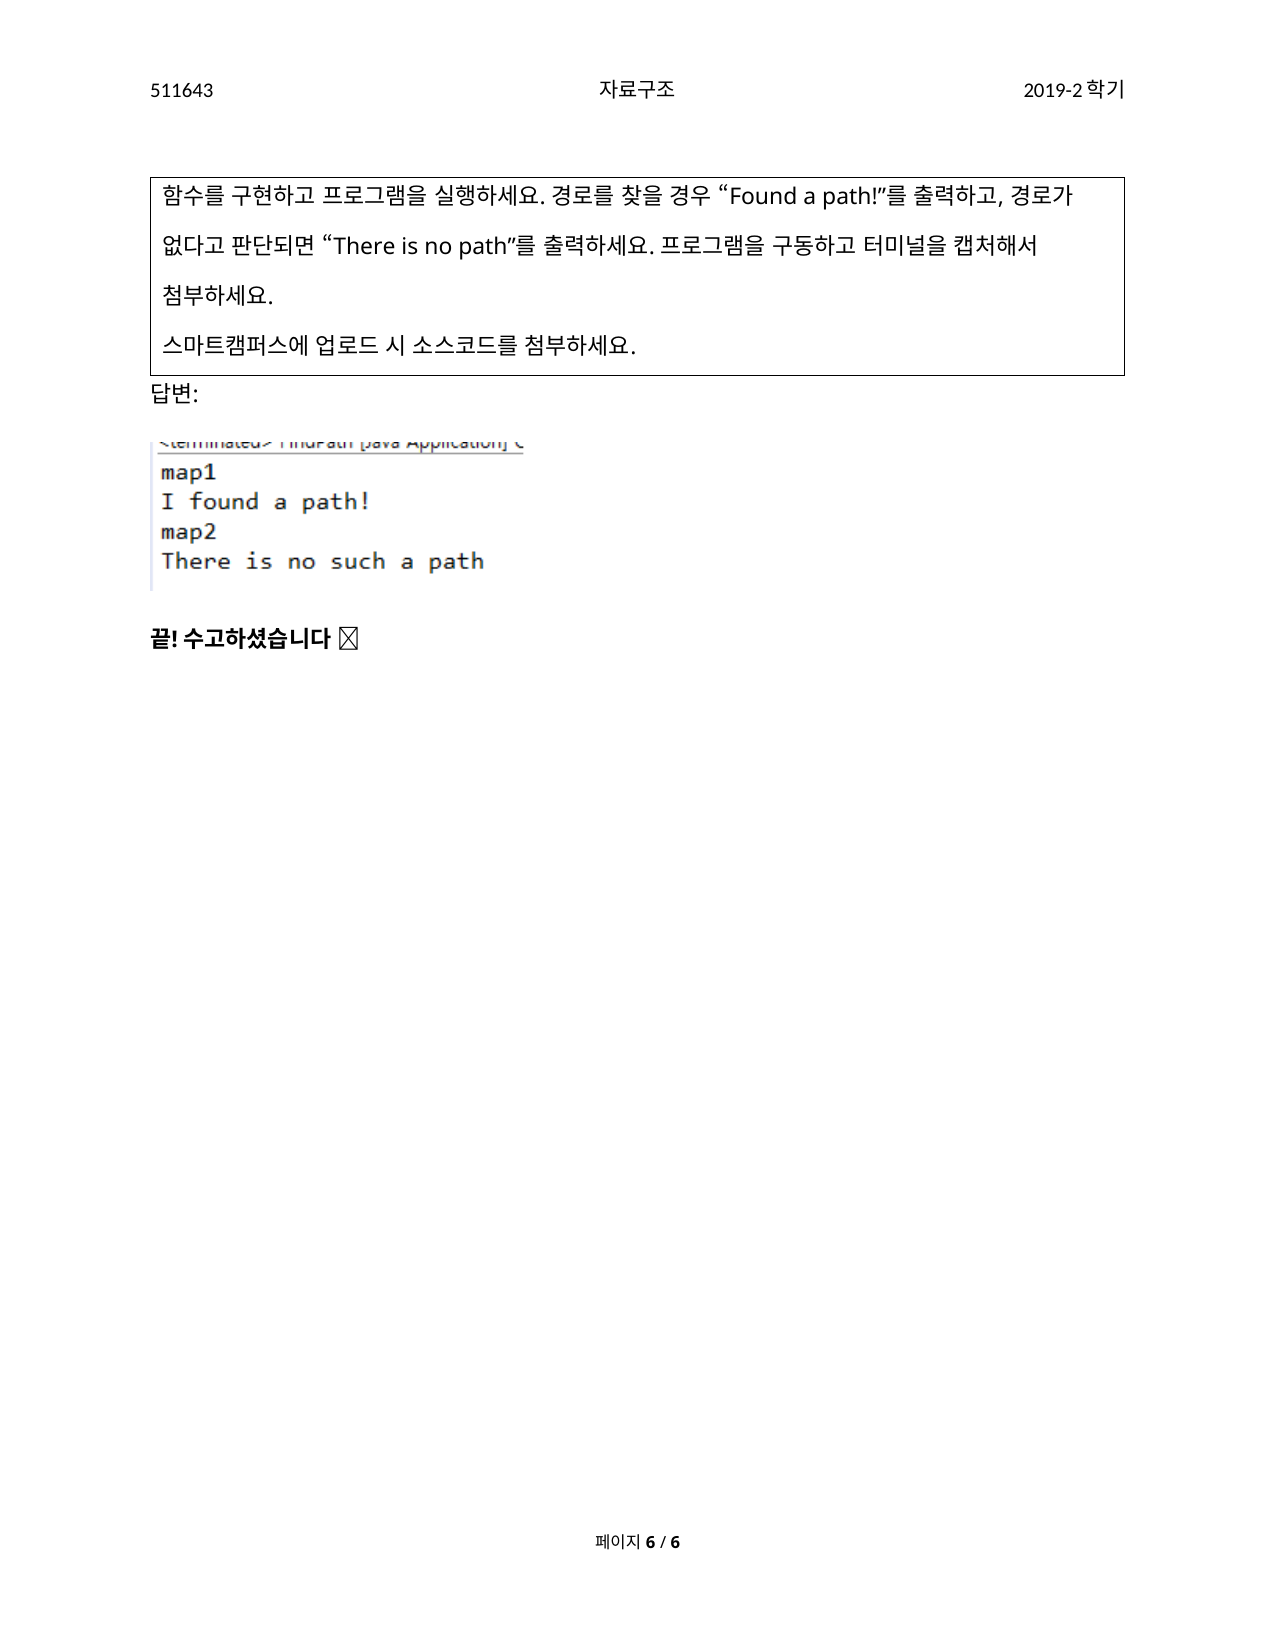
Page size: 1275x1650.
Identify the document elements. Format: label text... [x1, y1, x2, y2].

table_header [151, 178, 1124, 374]
text 끝! 수고하셨습니다 [150, 621, 1125, 654]
picture [150, 442, 524, 591]
text 답변: [150, 376, 1125, 409]
